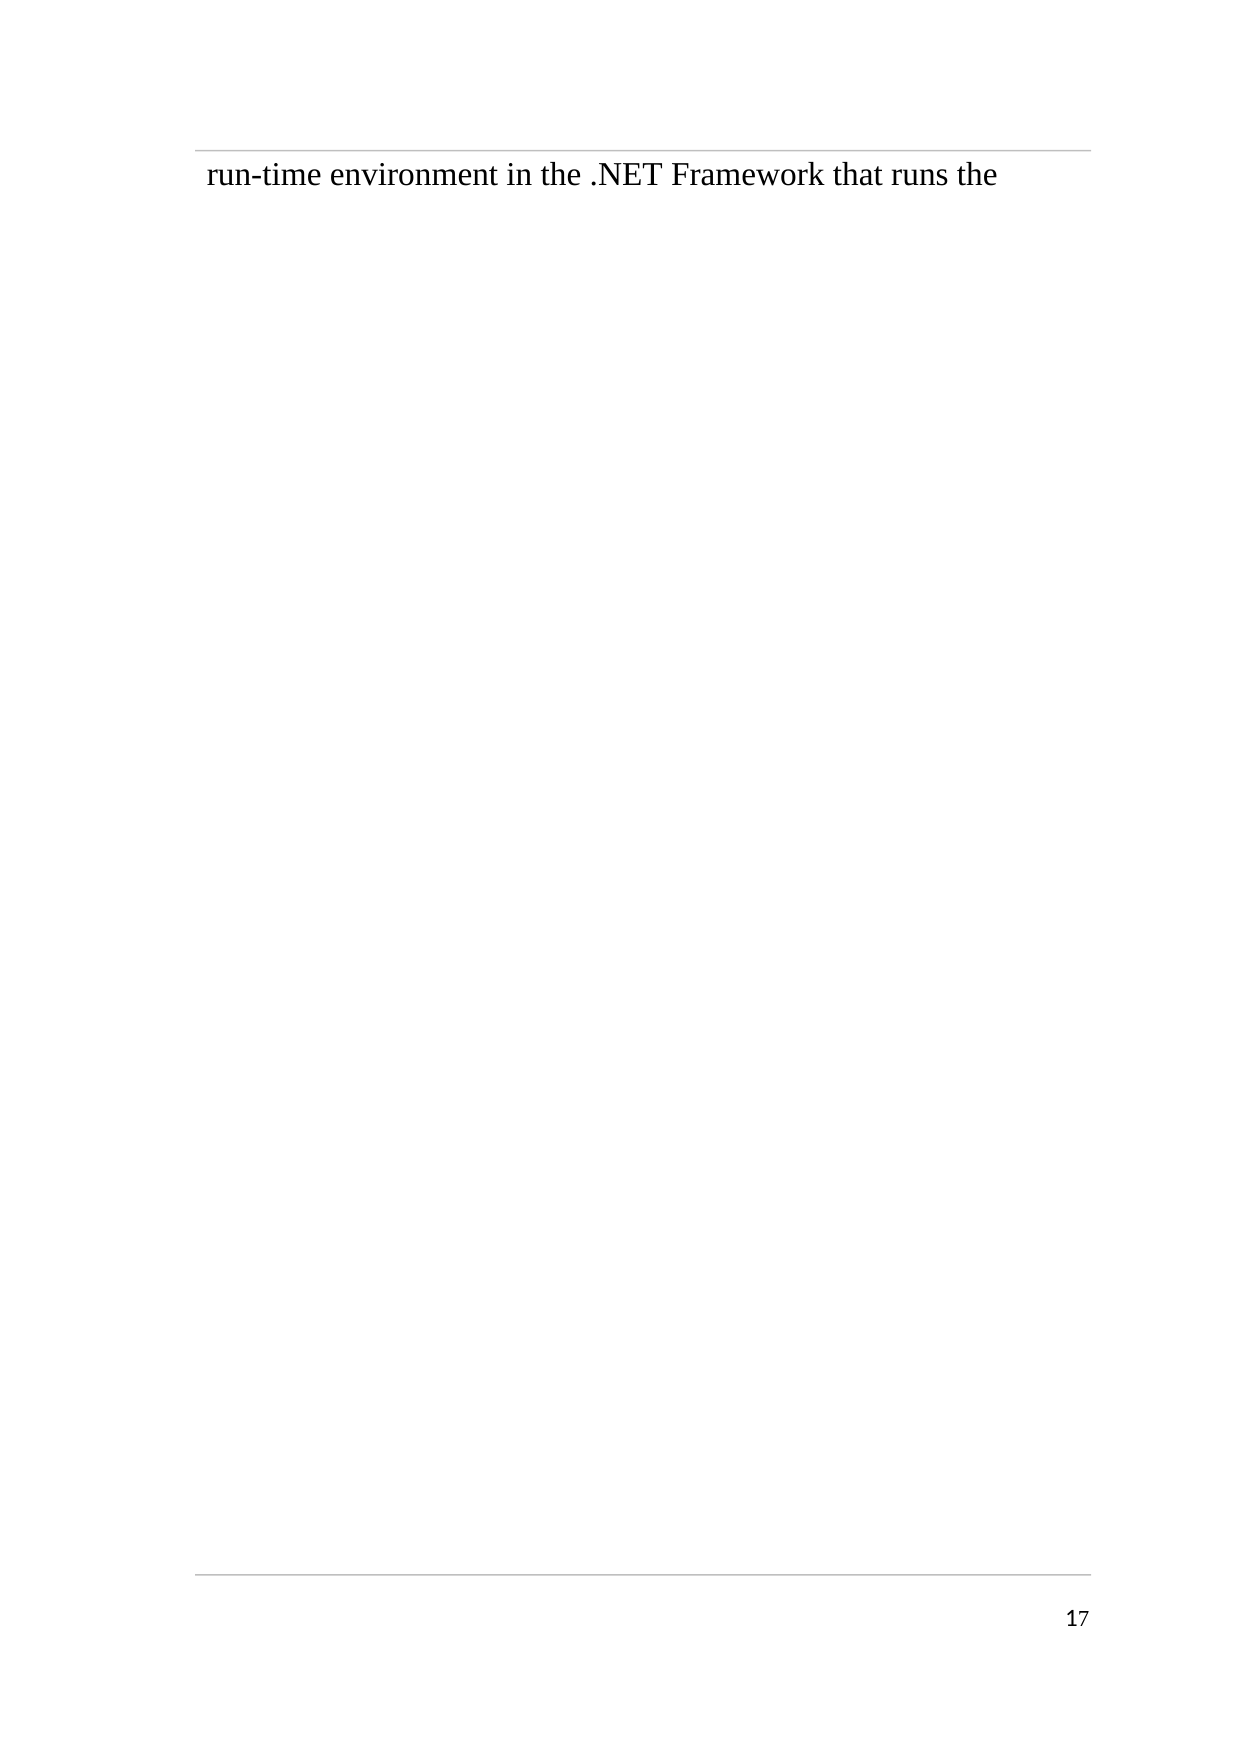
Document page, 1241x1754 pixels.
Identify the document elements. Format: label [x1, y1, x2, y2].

text [207, 155, 1028, 193]
